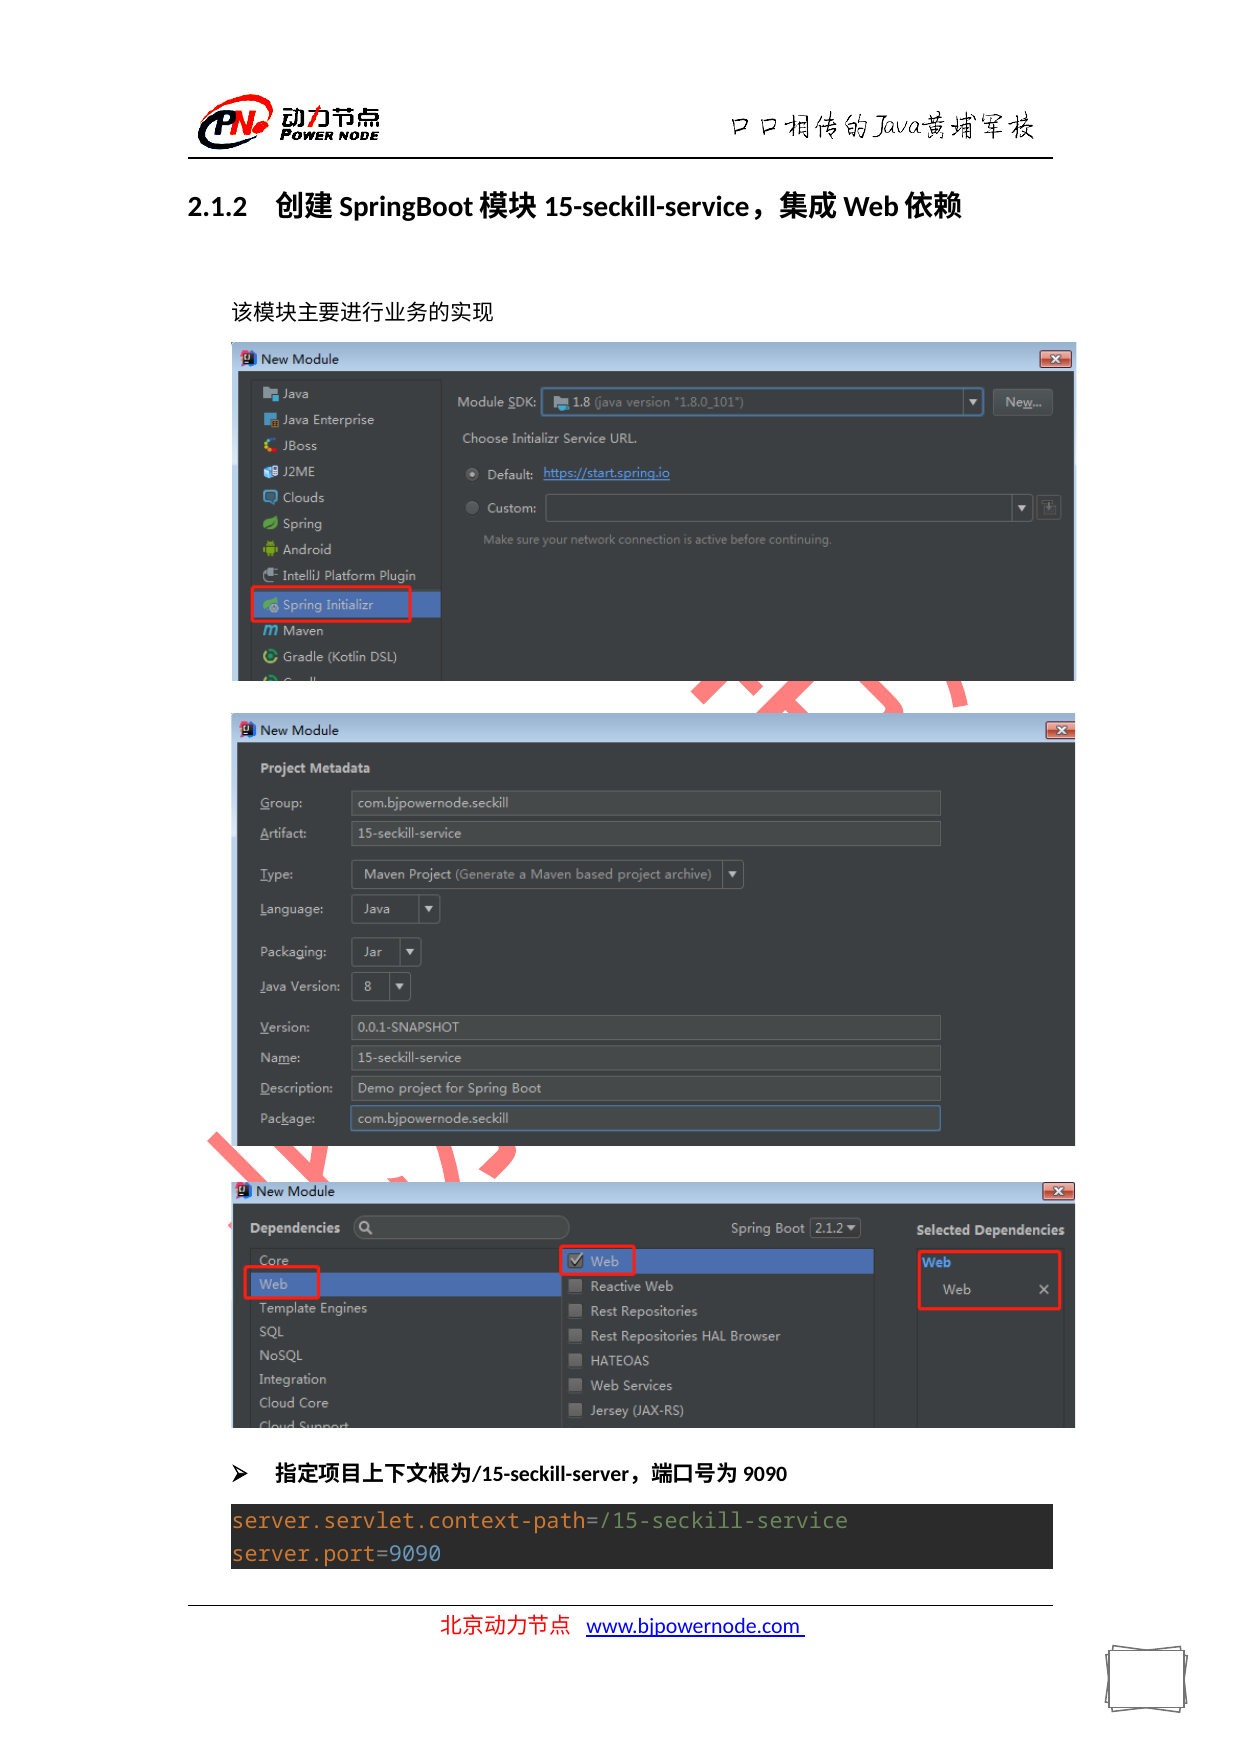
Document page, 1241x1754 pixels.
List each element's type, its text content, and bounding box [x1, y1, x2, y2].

picture [231, 1182, 1075, 1428]
subtitle 创建SpringBoot模块15-seckill-service，集成Web依赖 [187, 172, 1053, 237]
text server.servlet.context-path=/15-seckill-service server.port=9090 [231, 1504, 1053, 1569]
picture [231, 713, 1075, 1146]
list 指定项目上下文根为/15-seckill-server，端口号为9090 [231, 1455, 1053, 1488]
picture [187, 88, 1053, 155]
picture [231, 342, 1077, 681]
text 该模块主要进行业务的实现 [231, 294, 1053, 327]
